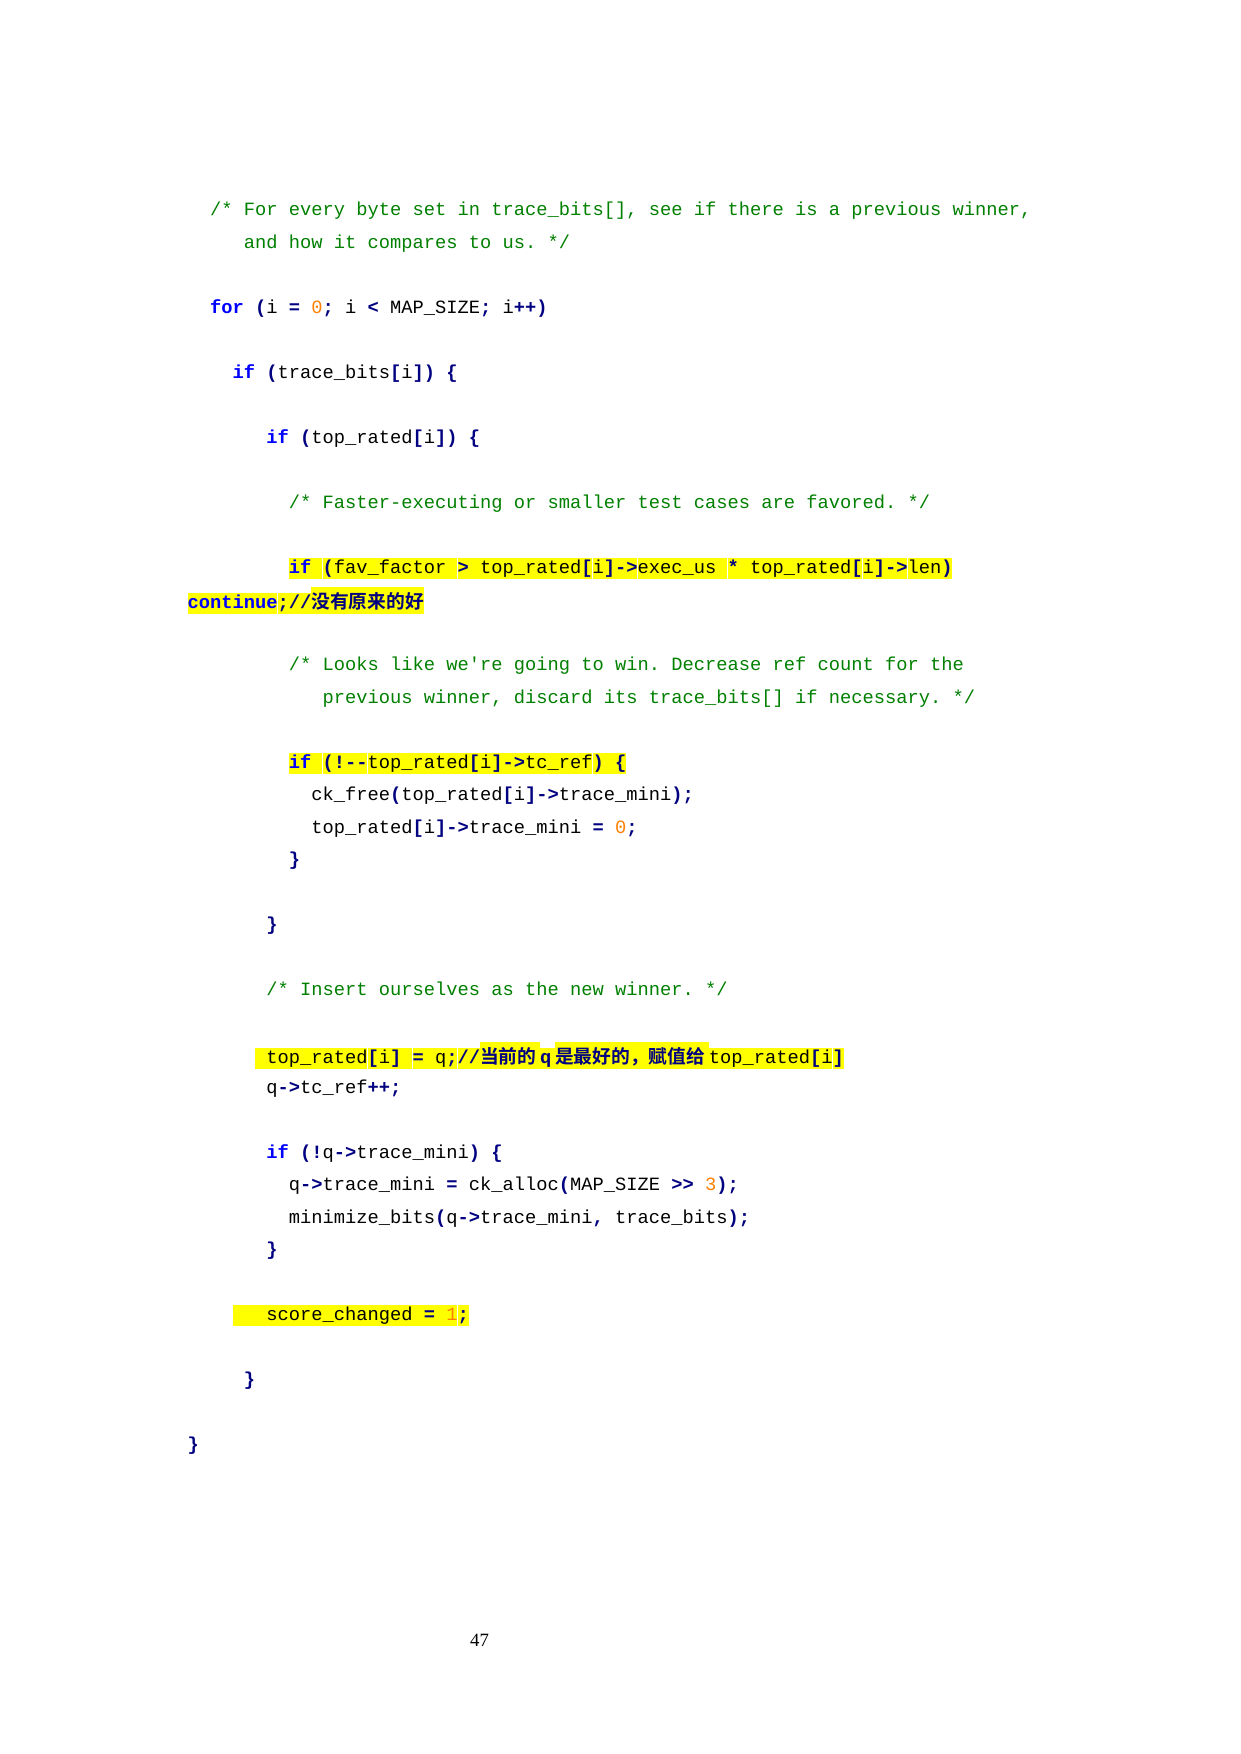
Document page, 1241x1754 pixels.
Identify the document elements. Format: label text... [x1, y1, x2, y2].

text } [187, 1234, 1053, 1267]
text for (i = 0; i < MAP_SIZE; i++) [187, 292, 1053, 324]
text } [187, 844, 1053, 877]
text if (!q->trace_mini) { [187, 1137, 1053, 1169]
text top_rated[i]->trace_mini = 0; [187, 812, 1053, 844]
text } [187, 909, 1053, 942]
text /* Looks like we're going to win. Decrease ref count for the [187, 649, 1053, 682]
text /* Insert ourselves as the new winner. */ [187, 974, 1053, 1007]
text if (top_rated[i]) { [187, 422, 1053, 454]
text if (!--top_rated[i]->tc_ref) { [187, 747, 1053, 779]
text top_rated[i] = q;//当前的q是最好的，赋值给top_rated[i] [187, 1039, 1053, 1072]
text if (fav_factor > top_rated[i]->exec_us * top_rated[i]->len) continue;//没有原来的好 [187, 552, 1053, 617]
text q->trace_mini = ck_alloc(MAP_SIZE >> 3); [187, 1169, 1053, 1202]
text and how it compares to us. */ [187, 227, 1053, 259]
text q->tc_ref++; [187, 1072, 1053, 1104]
text if (trace_bits[i]) { [187, 357, 1053, 389]
text score_changed = 1; [187, 1299, 1053, 1332]
text minimize_bits(q->trace_mini, trace_bits); [187, 1202, 1053, 1234]
text /* For every byte set in trace_bits[], see if there is a previous winner, [187, 194, 1053, 227]
text ck_free(top_rated[i]->trace_mini); [187, 779, 1053, 812]
list } [187, 1429, 1053, 1462]
text /* Faster-executing or smaller test cases are favored. */ [187, 487, 1053, 519]
text previous winner, discard its trace_bits[] if necessary. */ [187, 682, 1053, 714]
text } [187, 1364, 1053, 1397]
